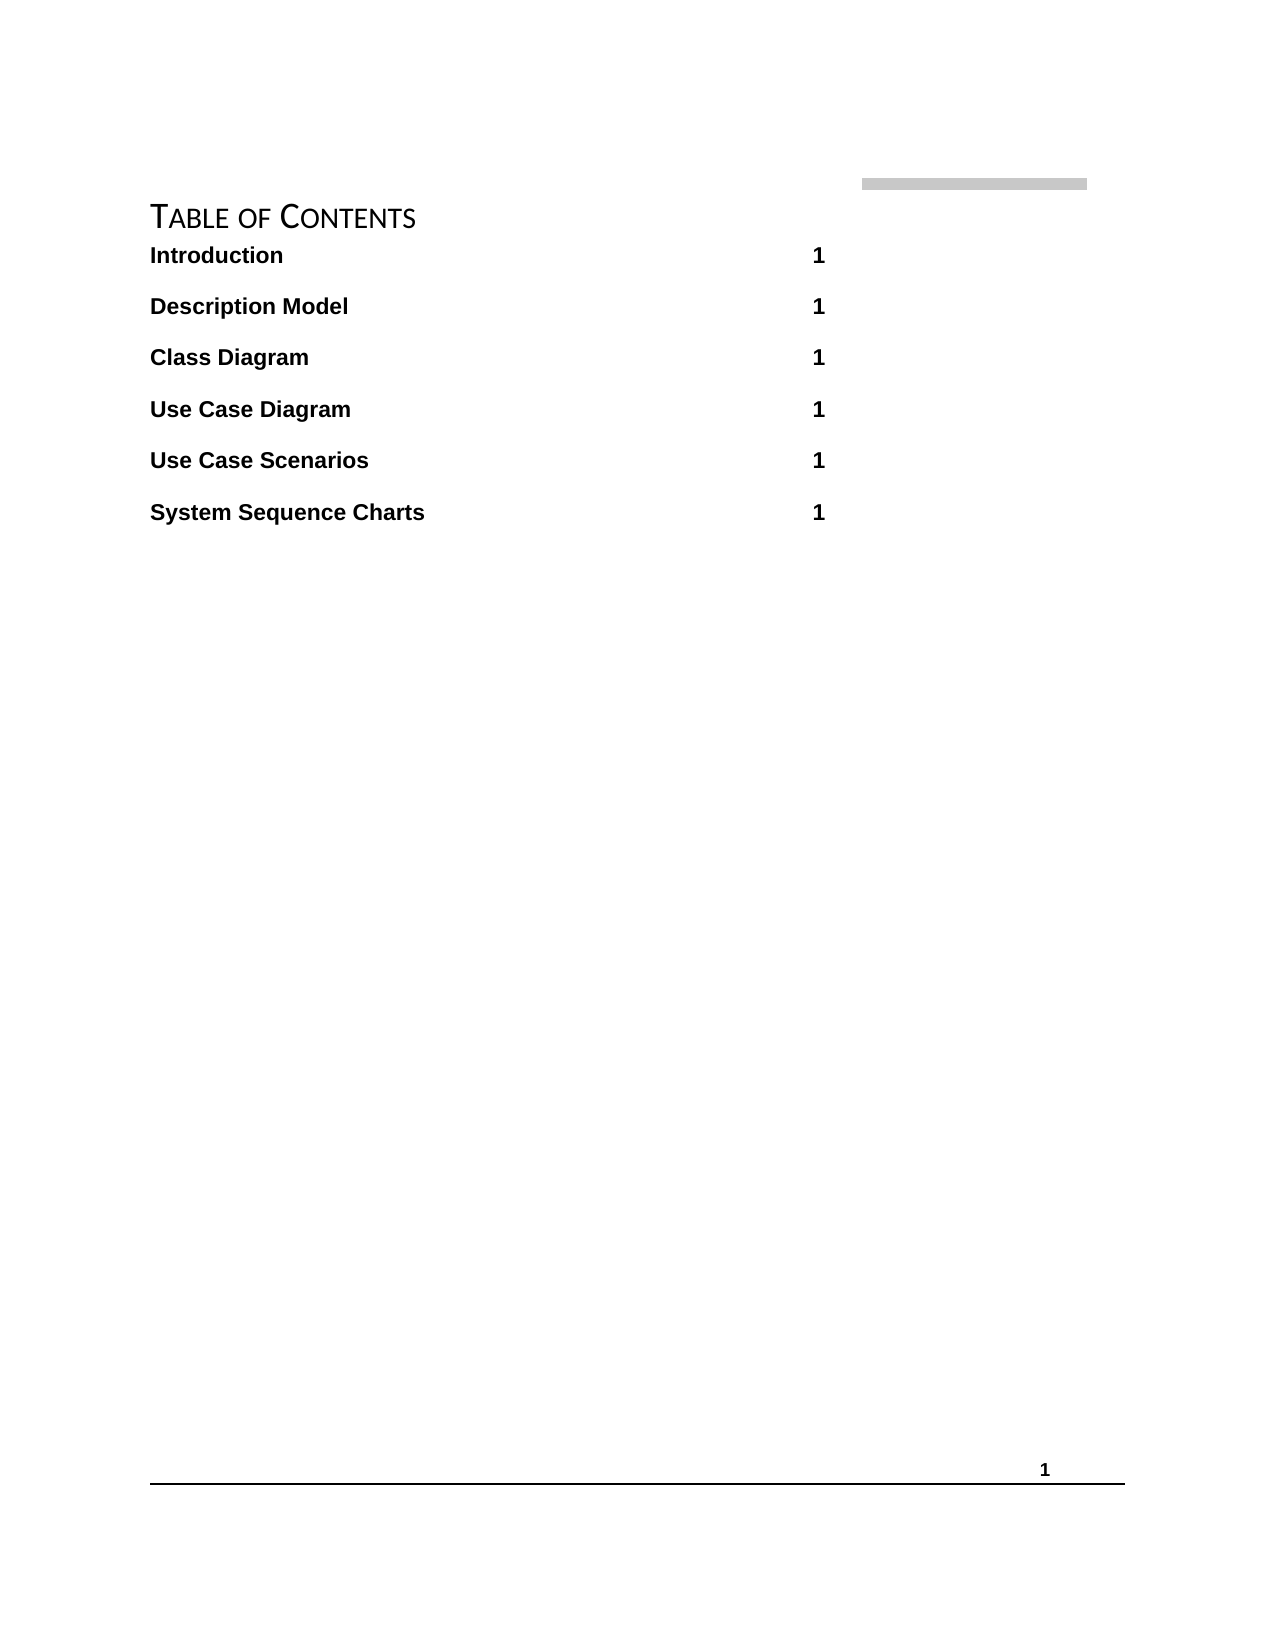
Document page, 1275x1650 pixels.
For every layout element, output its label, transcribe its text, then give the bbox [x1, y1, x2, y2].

text Table of Contents [150, 192, 1125, 237]
